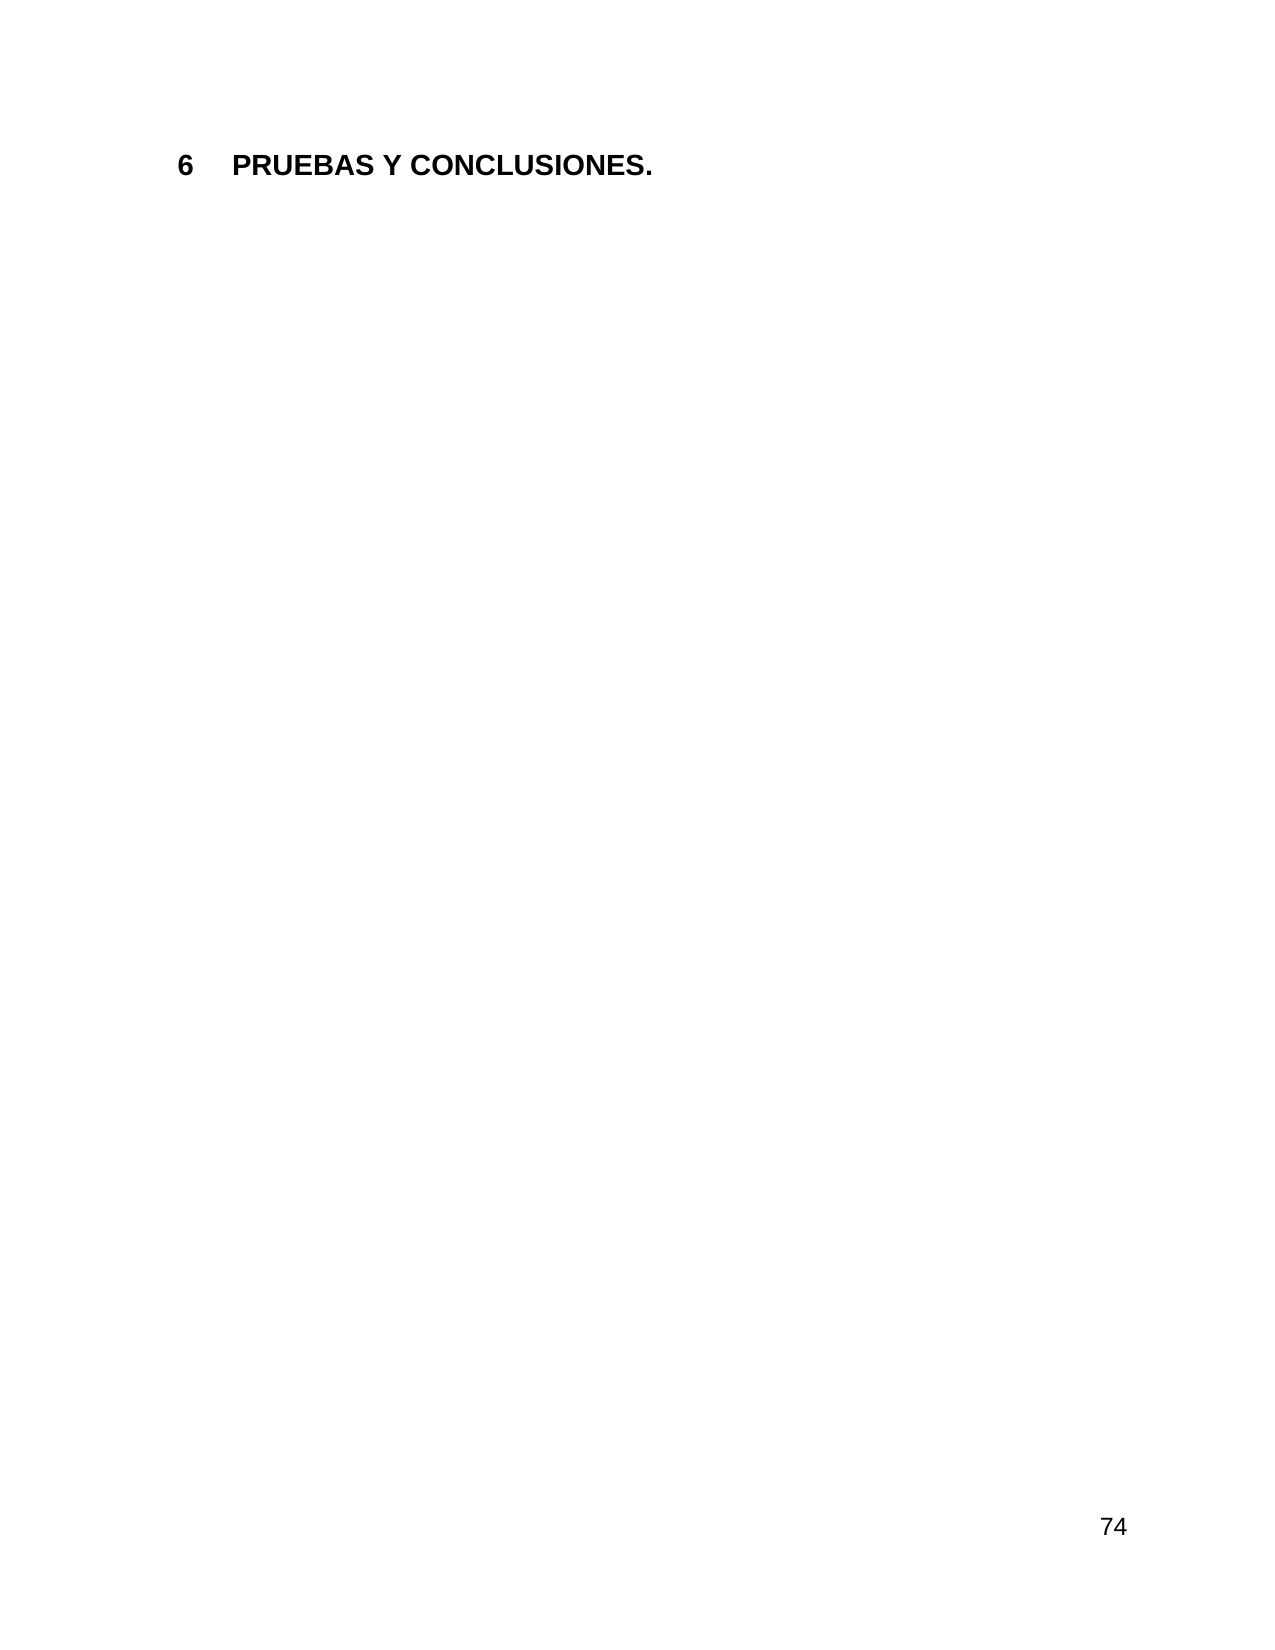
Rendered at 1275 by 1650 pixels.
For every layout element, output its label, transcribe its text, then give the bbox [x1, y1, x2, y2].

subtitle PRUEBAS Y CONCLUSIONES. [177, 148, 1127, 181]
